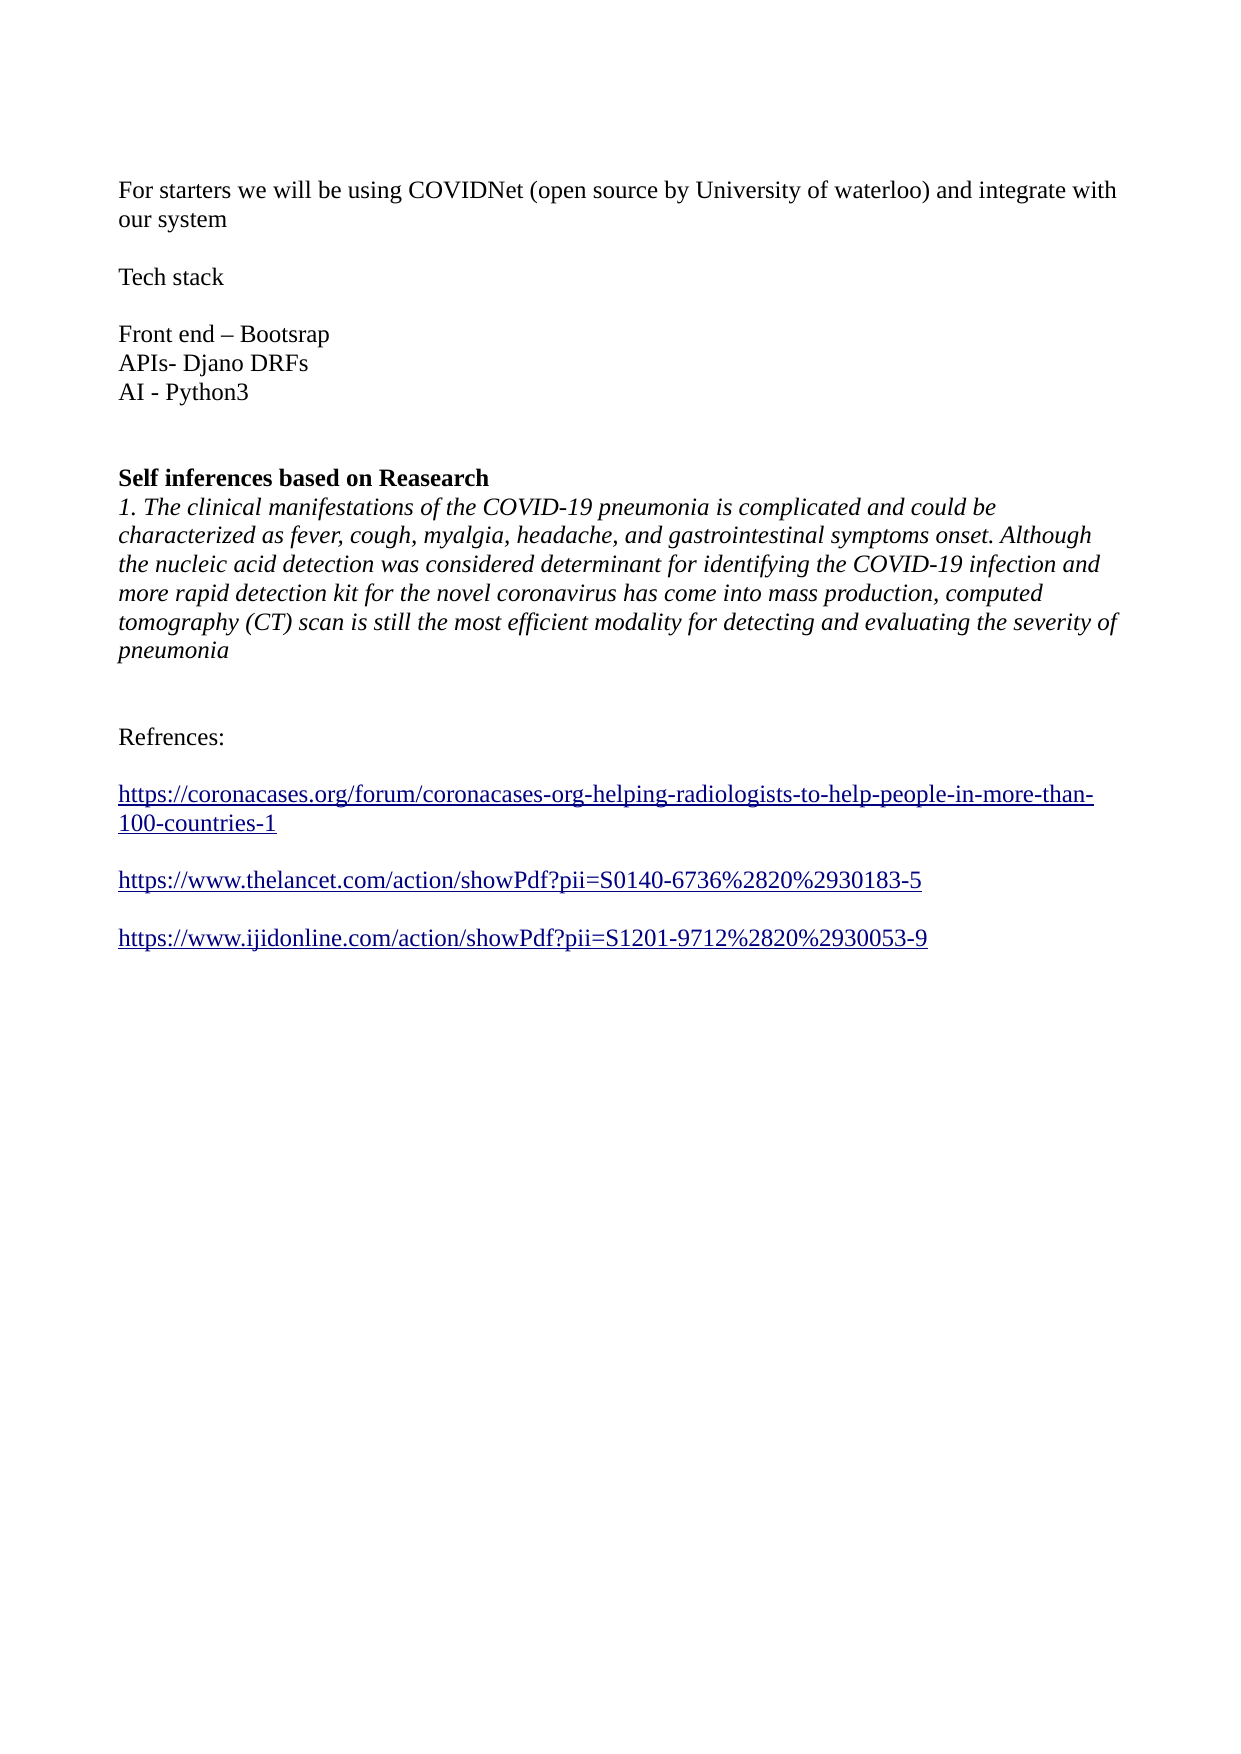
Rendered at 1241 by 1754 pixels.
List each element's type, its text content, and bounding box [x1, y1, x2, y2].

text https://coronacases.org/forum/coronacases-org-helping-radiologists-to-help-people-in-more-than-100-countries-1 [118, 779, 1122, 837]
text AI - Python3 [118, 377, 1122, 406]
text 1. The clinical manifestations of the COVID-19 pneumonia is complicated and could be characterized as fever, cough, myalgia, headache, and gastrointestinal symptoms onset. Although the nucleic acid detection was considered determinant for identifying the COVID-19 infection and more rapid detection kit for the novel coronavirus has come into mass production, computed tomography (CT) scan is still the most efficient modality for detecting and evaluating the severity of pneumonia [118, 492, 1122, 664]
text APIs- Djano DRFs [118, 348, 1122, 377]
text Front end – Bootsrap [118, 319, 1122, 348]
text For starters we will be using COVIDNet (open source by University of waterloo) and integrate with [118, 176, 1122, 204]
text https://www.thelancet.com/action/showPdf?pii=S0140-6736%2820%2930183-5 [118, 866, 1122, 894]
text Tech stack [118, 262, 1122, 291]
text Self inferences based on Reasearch [118, 463, 1122, 492]
text https://www.ijidonline.com/action/showPdf?pii=S1201-9712%2820%2930053-9 [118, 923, 1122, 952]
text Refrences: [118, 722, 1122, 751]
text our system [118, 204, 1122, 233]
